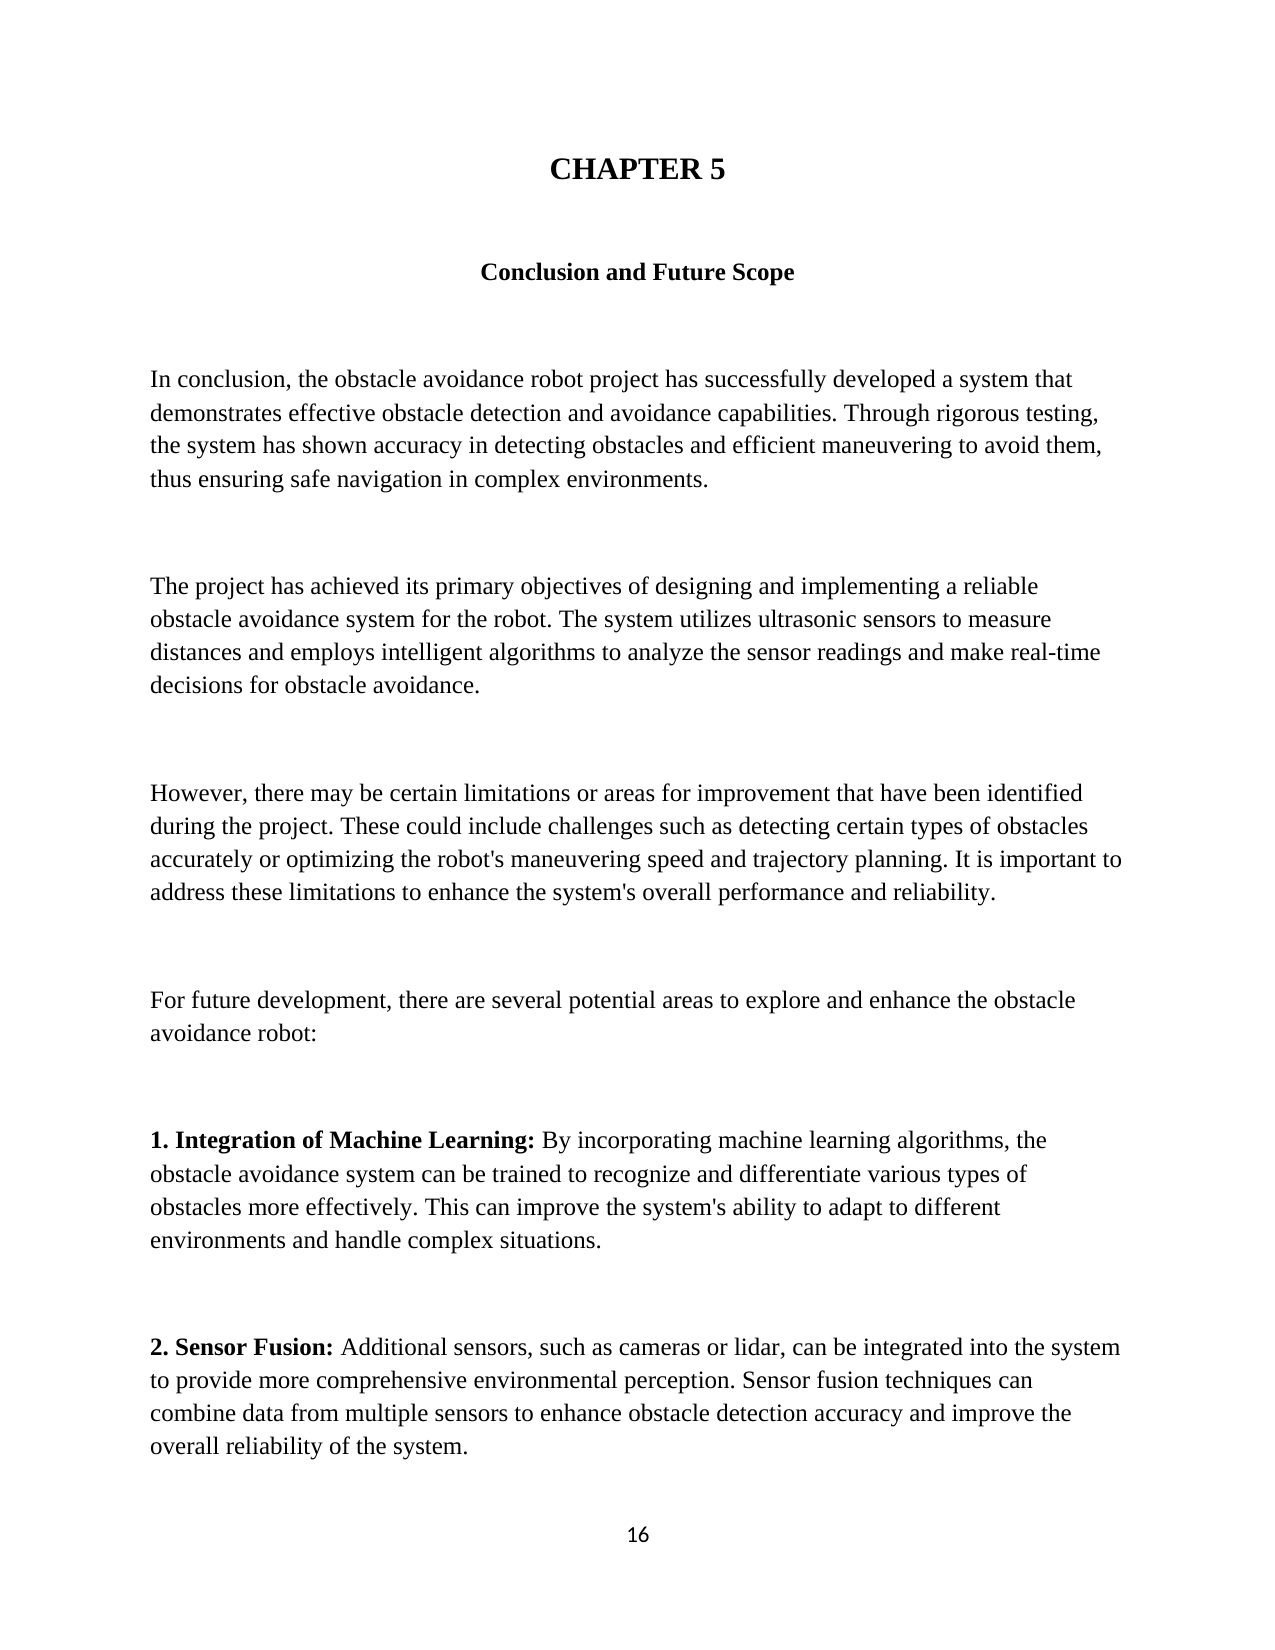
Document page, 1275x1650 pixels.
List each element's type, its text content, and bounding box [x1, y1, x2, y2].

text The project has achieved its primary objectives of designing and implementing a reliable obstacle avoidance system for the robot. The system utilizes ultrasonic sensors to measure distances and employs intelligent algorithms to analyze the sensor readings and make real-time decisions for obstacle avoidance. [150, 571, 1125, 699]
text However, there may be certain limitations or areas for improvement that have been identified during the project. These could include challenges such as detecting certain types of obstacles accurately or optimizing the robot's maneuvering speed and trajectory planning. It is important to address these limitations to enhance the system's overall performance and reliability. [150, 778, 1125, 906]
subtitle CHAPTER 5 [150, 150, 1125, 186]
text For future development, there are several potential areas to explore and enhance the obstacle avoidance robot: [150, 985, 1125, 1047]
text In conclusion, the obstacle avoidance robot project has successfully developed a system that demonstrates effective obstacle detection and avoidance capabilities. Through rigorous testing, the system has shown accuracy in detecting obstacles and efficient maneuvering to avoid them, thus ensuring safe navigation in complex environments. [150, 364, 1125, 492]
text 1. Integration of Machine Learning: By incorporating machine learning algorithms, the obstacle avoidance system can be trained to recognize and differentiate various types of obstacles more effectively. This can improve the system's ability to adapt to different environments and handle complex situations. [150, 1126, 1125, 1253]
text 2. Sensor Fusion: Additional sensors, such as cameras or lidar, can be integrated into the system to provide more comprehensive environmental perception. Sensor fusion techniques can combine data from multiple sensors to enhance obstacle detection accuracy and improve the overall reliability of the system. [150, 1332, 1125, 1460]
text Conclusion and Future Scope [150, 257, 1125, 286]
